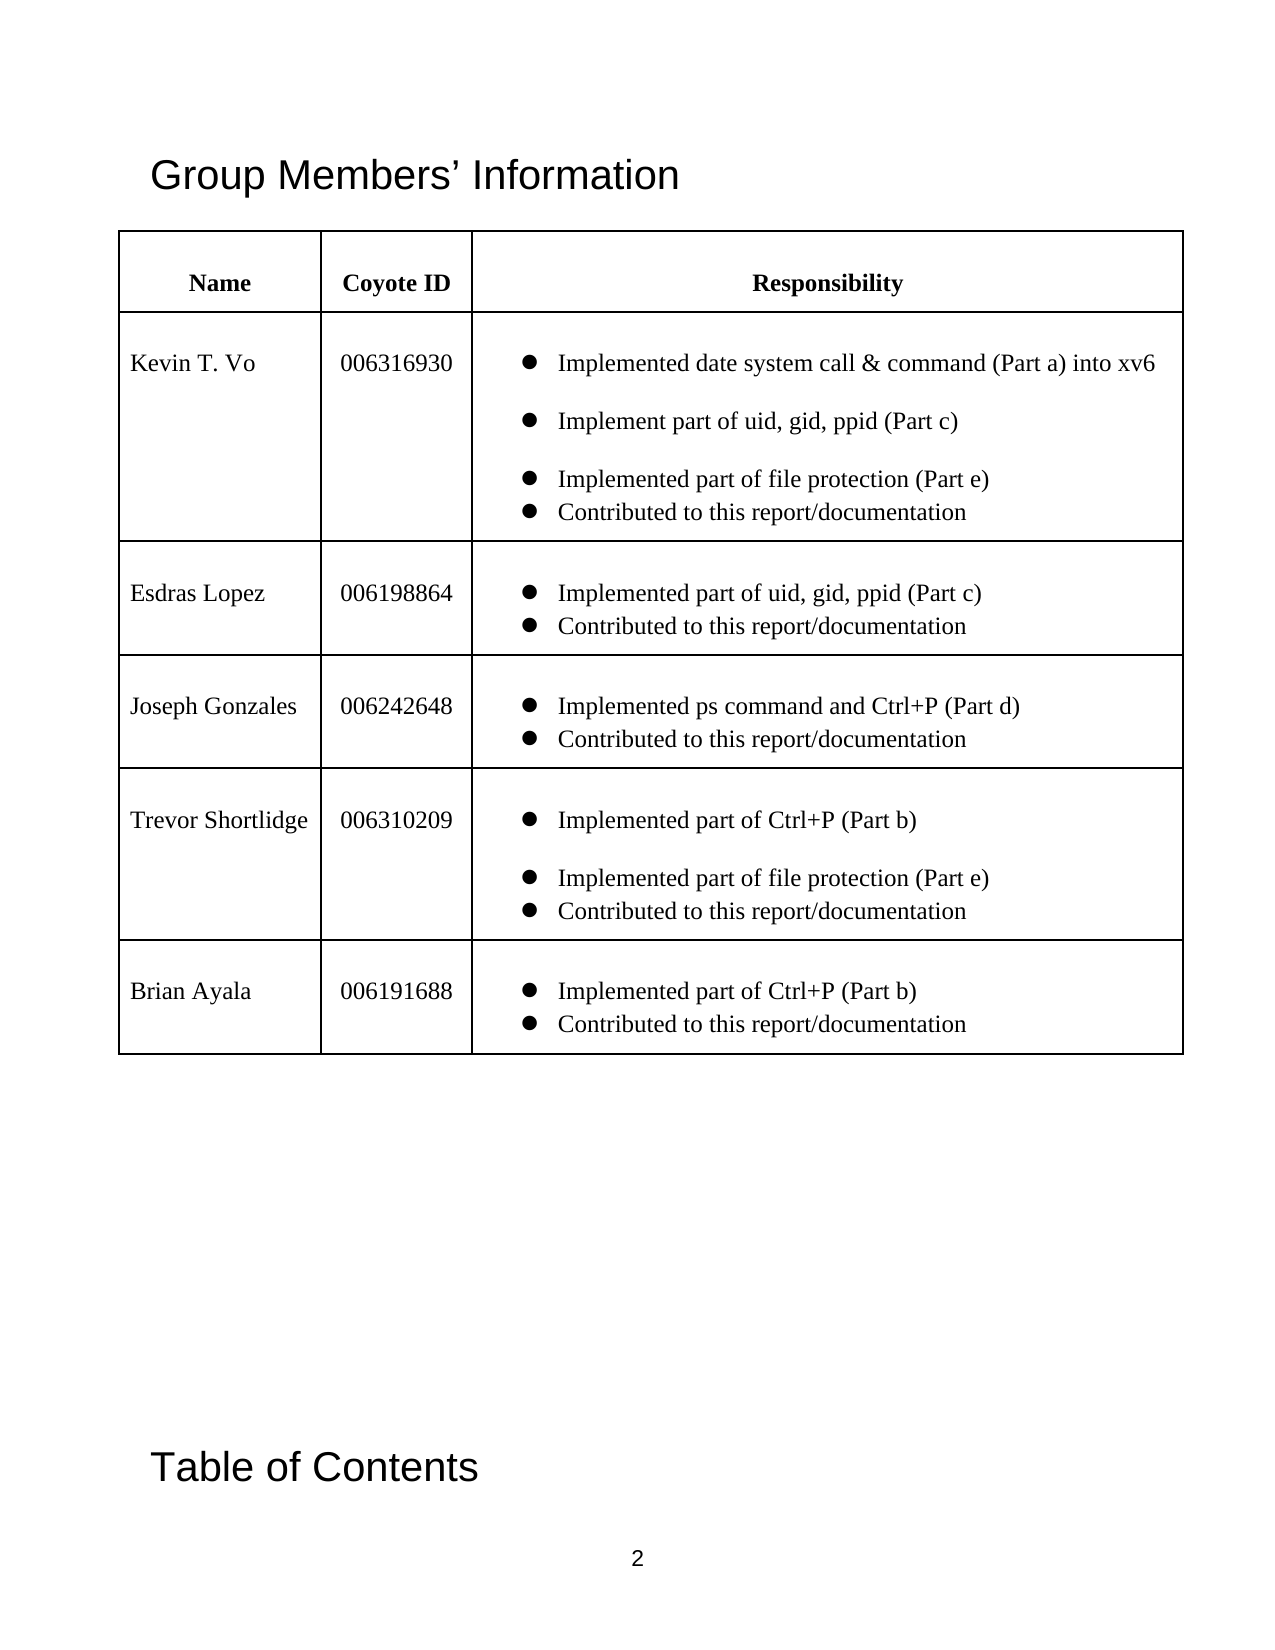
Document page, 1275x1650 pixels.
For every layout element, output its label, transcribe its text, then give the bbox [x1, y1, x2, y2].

table_header Name [120, 232, 320, 311]
subtitle Group Members’ Information [150, 150, 1125, 198]
table_cell 006242648 [322, 656, 471, 767]
table_cell Joseph Gonzales [120, 656, 320, 767]
subtitle Table of Contents [150, 1443, 1125, 1491]
table_cell Brian Ayala [120, 941, 320, 1052]
table_cell Esdras Lopez [120, 542, 320, 654]
table_cell 006310209 [322, 769, 471, 939]
table_cell Implemented part of uid, gid, ppid (Part c) Contributed to this report/documentation [473, 542, 1182, 654]
table_cell Implemented date system call & command (Part a) into xv6 Implement part of uid, gid, ppid (Part c) Implemented part of file protection (Part e) Contributed to this report/documentation [473, 313, 1182, 540]
table_cell 006316930 [322, 313, 471, 540]
table_cell 006198864 [322, 542, 471, 654]
table_header Responsibility [473, 232, 1182, 311]
table_cell Implemented part of Ctrl+P (Part b) Contributed to this report/documentation [473, 941, 1182, 1052]
table_cell Kevin T. Vo [120, 313, 320, 540]
table_cell Trevor Shortlidge [120, 769, 320, 939]
table_cell Implemented part of Ctrl+P (Part b) Implemented part of file protection (Part e) Contributed to this report/documentation [473, 769, 1182, 939]
table_cell Implemented ps command and Ctrl+P (Part d) Contributed to this report/documentation [473, 656, 1182, 767]
table_cell 006191688 [322, 941, 471, 1052]
table_header Coyote ID [322, 232, 471, 311]
